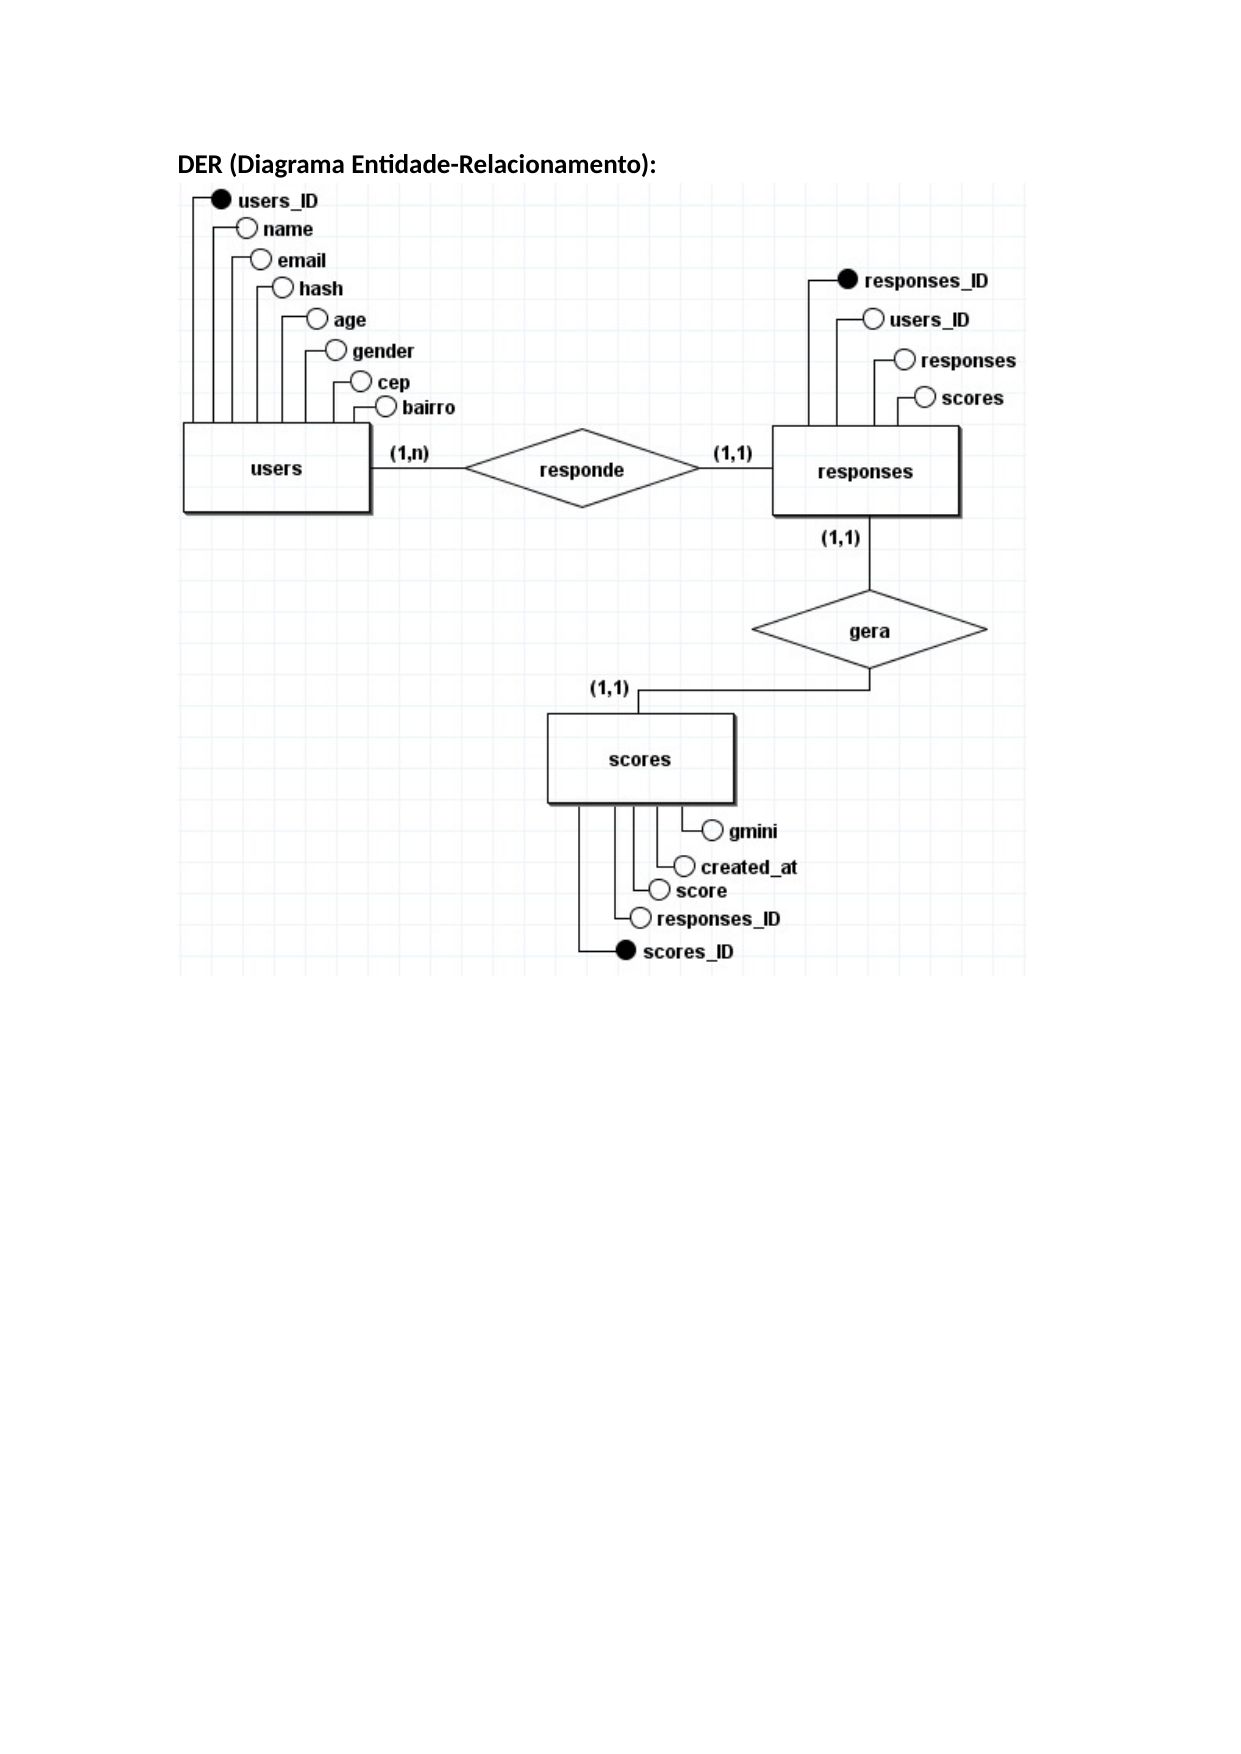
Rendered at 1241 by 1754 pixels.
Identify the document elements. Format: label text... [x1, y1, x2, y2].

picture [177, 183, 1027, 976]
subtitle DER (Diagrama Entidade-Relacionamento): [177, 148, 1063, 181]
